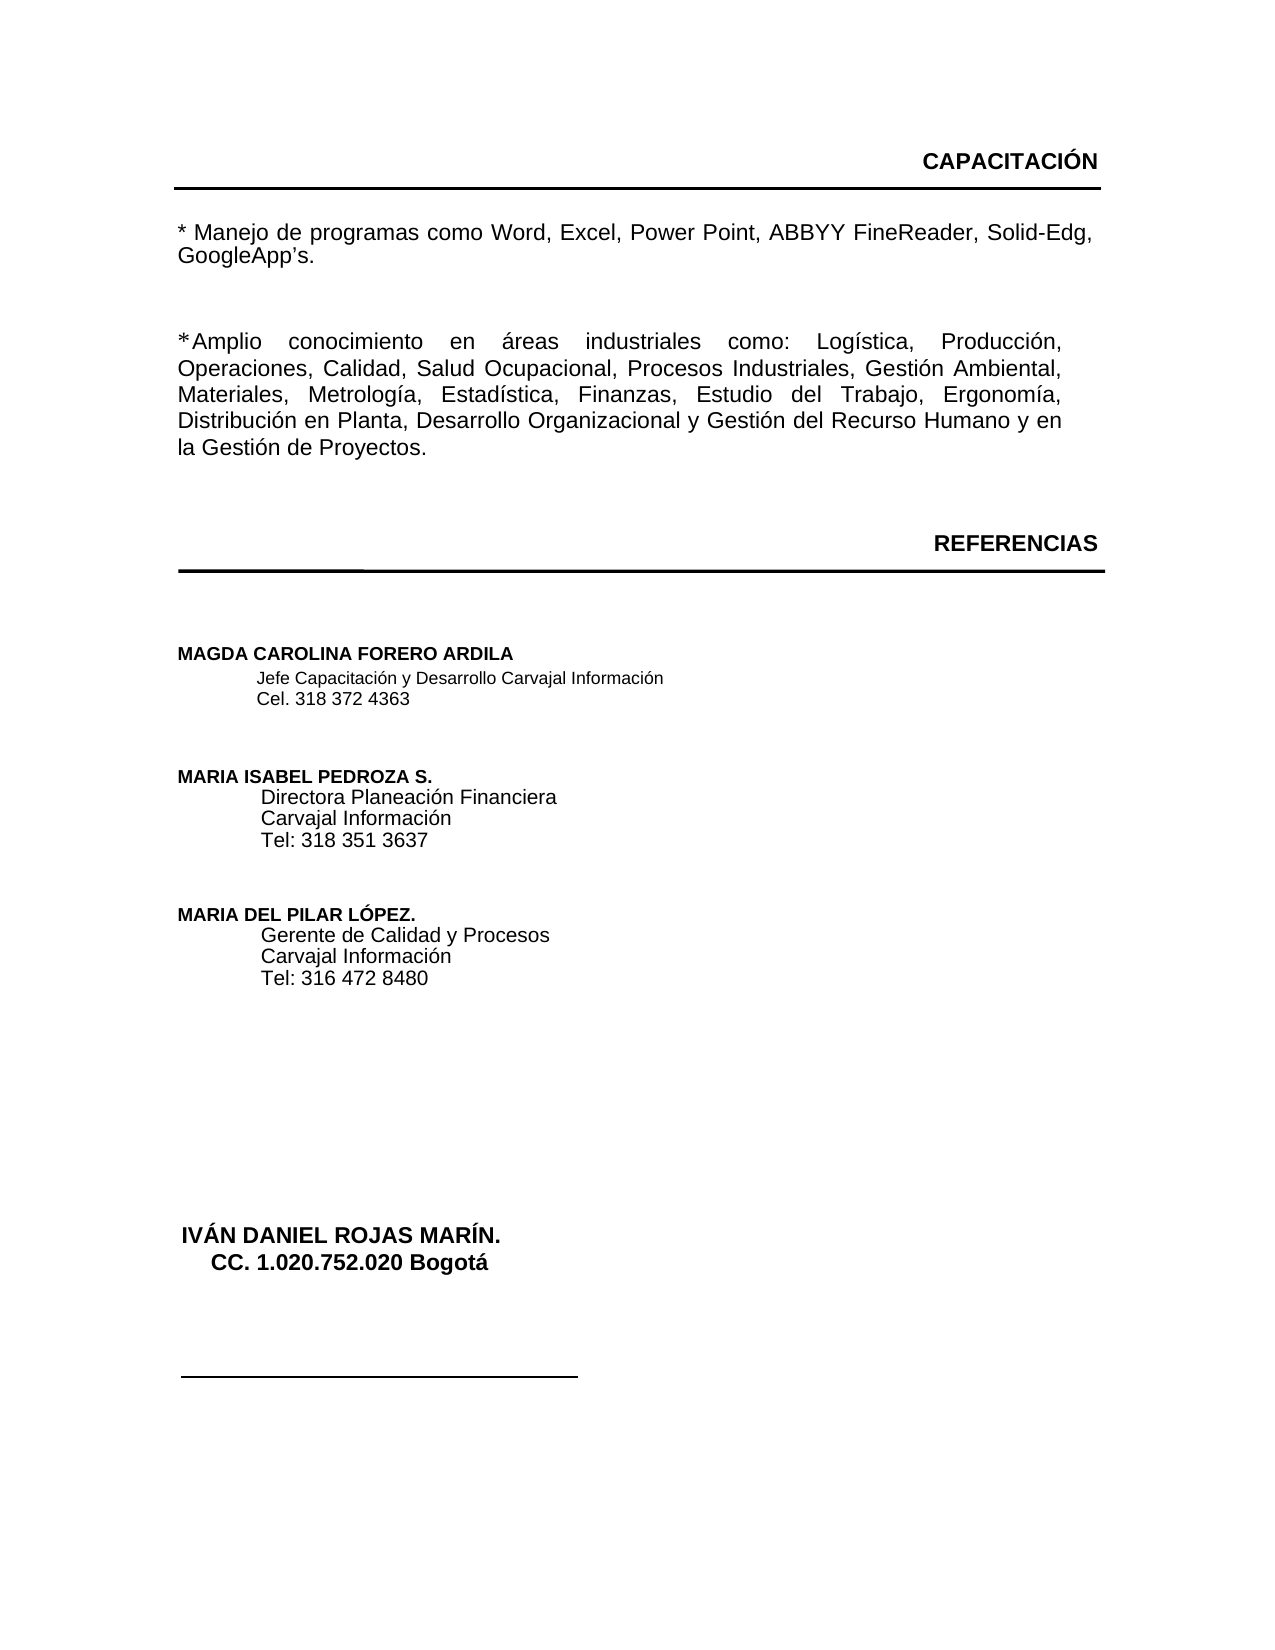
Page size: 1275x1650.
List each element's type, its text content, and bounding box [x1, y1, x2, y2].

list Manejo de programas como Word, Excel, Power Point, ABBYY FineReader, Solid-Edg, GoogleApp’s. [177, 221, 1094, 268]
text CAPACITACIÓN [550, 148, 1098, 174]
text CC. 1.020.752.020 Bogotá [211, 1249, 1098, 1275]
text Tel: 318 351 3637 [261, 829, 1098, 852]
text MARIA ISABEL PEDROZA S. [177, 767, 1098, 788]
text Directora Planeación Financiera [261, 788, 1098, 809]
text MAGDA CAROLINA FORERO ARDILA [177, 643, 1098, 665]
text Tel: 316 472 8480 [261, 968, 1098, 990]
text Carvajal Información [261, 947, 1098, 968]
list Amplio conocimiento en áreas industriales como: Logística, Producción, Operaciones, Calidad, Salud Ocupacional, Procesos Industriales, Gestión Ambiental, Materiales, Metrología, Estadística, Finanzas, Estudio del Trabajo, Ergonomía, Distribución en Planta, Desarrollo Organizacional y Gestión del Recurso Humano y en la Gestión de Proyectos. [177, 326, 1062, 460]
text IVÁN DANIEL ROJAS MARÍN. [181, 1222, 1098, 1249]
text MARIA DEL PILAR LÓPEZ. [177, 905, 1098, 926]
text REFERENCIAS [177, 530, 1098, 556]
text Carvajal Información [261, 809, 1098, 829]
text Gerente de Calidad y Procesos [261, 926, 1098, 947]
text Cel. 318 372 4363 [256, 688, 1098, 709]
text Jefe Capacitación y Desarrollo Carvajal Información [256, 669, 885, 688]
